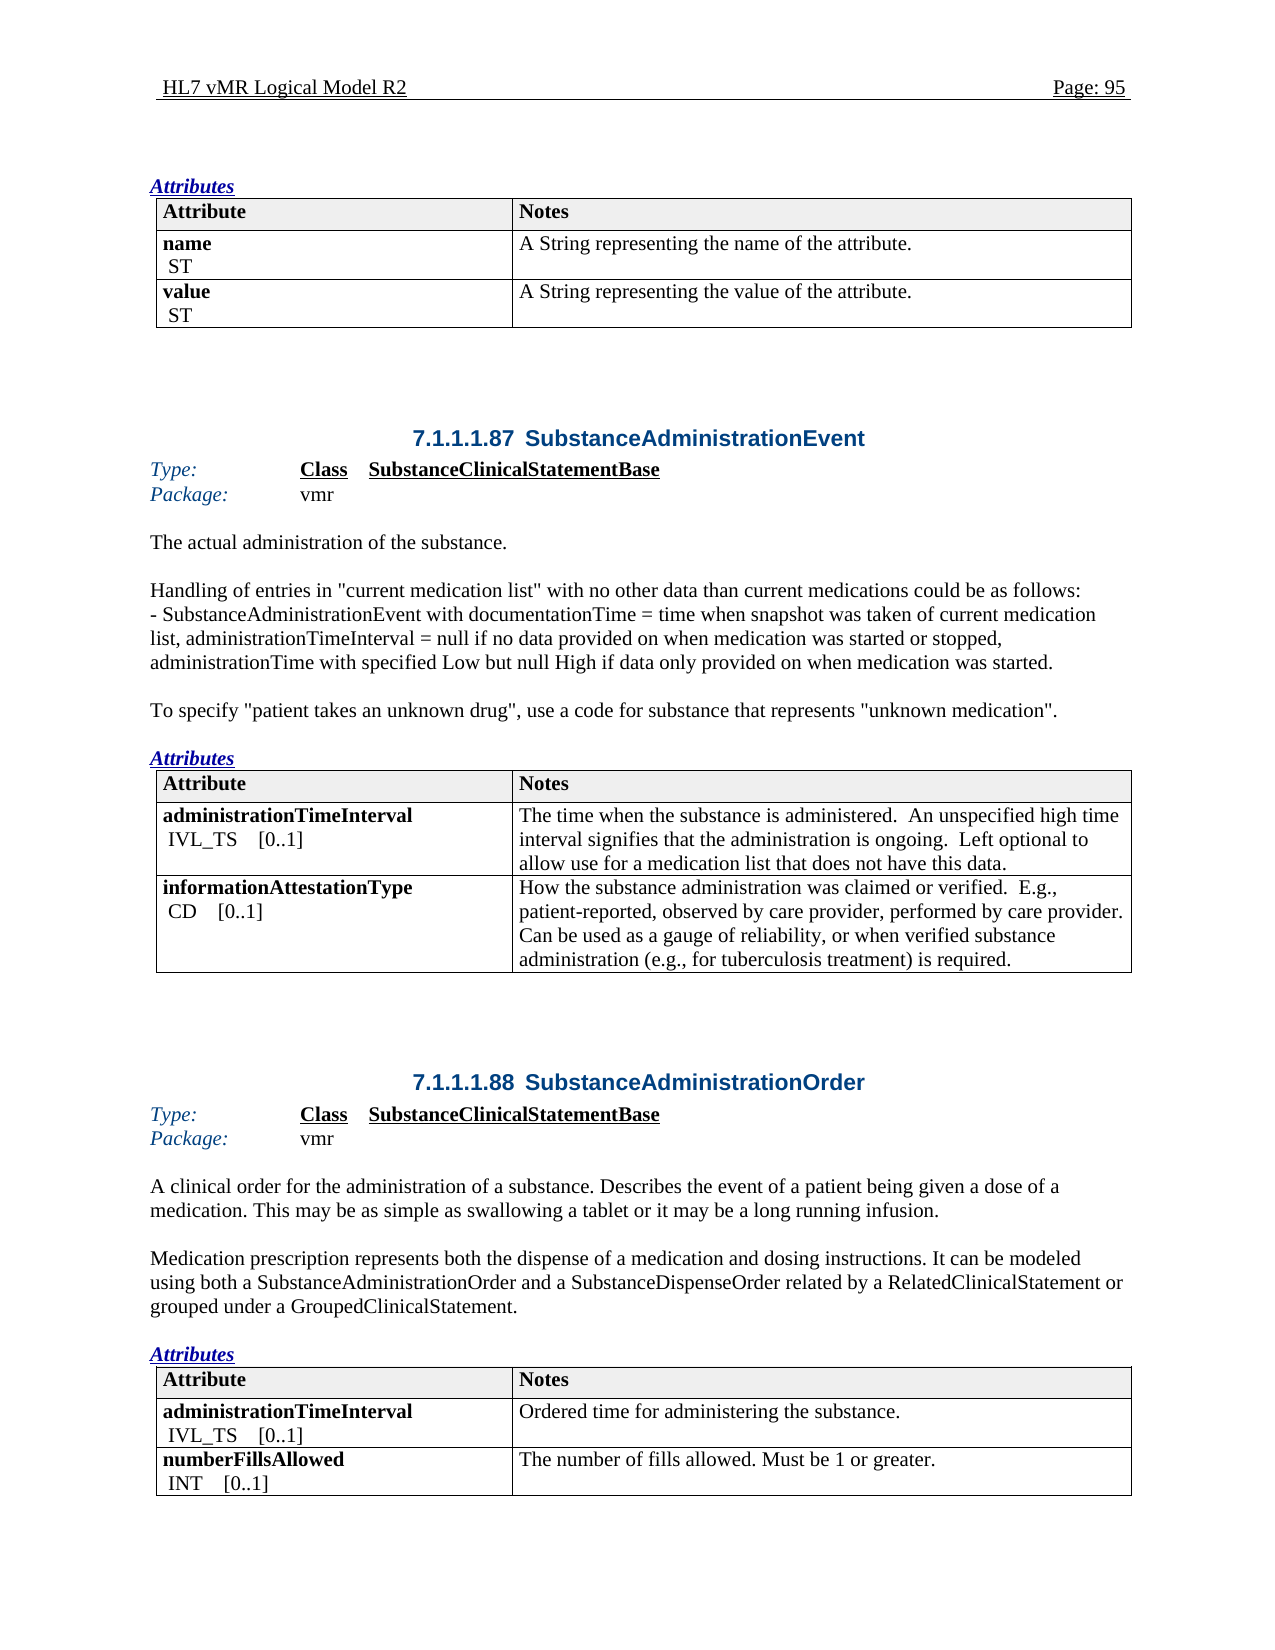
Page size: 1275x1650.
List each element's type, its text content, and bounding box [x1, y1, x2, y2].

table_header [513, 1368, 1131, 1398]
text Package: vmr [150, 1126, 1125, 1150]
subtitle SubstanceAdministrationOrder [412, 1069, 1125, 1095]
subtitle SubstanceAdministrationEvent [412, 425, 1125, 451]
list Attributes [150, 746, 1125, 770]
text - SubstanceAdministrationEvent with documentationTime = time when snapshot was taken of current medication list, administrationTimeInterval = null if no data provided on when medication was started or stopped, administrationTime with specified Low but null High if data only provided on when medication was started. [150, 602, 1125, 674]
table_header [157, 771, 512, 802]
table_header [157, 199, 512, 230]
text Medication prescription represents both the dispense of a medication and dosing instructions. It can be modeled using both a SubstanceAdministrationOrder and a SubstanceDispenseOrder related by a RelatedClinicalStatement or grouped under a GroupedClinicalStatement. [150, 1246, 1125, 1318]
text Package: vmr [150, 481, 1125, 506]
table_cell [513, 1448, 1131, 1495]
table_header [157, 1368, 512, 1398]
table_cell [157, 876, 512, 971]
text A clinical order for the administration of a substance. Describes the event of a patient being given a dose of a medication. This may be as simple as swallowing a tablet or it may be a long running infusion. [150, 1174, 1125, 1222]
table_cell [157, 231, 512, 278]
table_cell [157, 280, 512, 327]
list Attributes [150, 1342, 1125, 1366]
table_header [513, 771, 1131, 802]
text Type: Class SubstanceClinicalStatementBase [150, 457, 1125, 481]
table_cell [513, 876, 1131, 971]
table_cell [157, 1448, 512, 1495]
text Handling of entries in "current medication list" with no other data than current medications could be as follows: [150, 578, 1125, 602]
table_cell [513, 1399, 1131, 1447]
list Attributes [150, 174, 1125, 198]
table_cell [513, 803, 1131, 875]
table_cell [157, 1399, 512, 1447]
text To specify "patient takes an unknown drug", use a code for substance that represents "unknown medication". [150, 698, 1125, 722]
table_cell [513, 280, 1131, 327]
text Type: Class SubstanceClinicalStatementBase [150, 1102, 1125, 1126]
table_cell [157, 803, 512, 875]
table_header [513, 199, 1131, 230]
text The actual administration of the substance. [150, 529, 1125, 554]
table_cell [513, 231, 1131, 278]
